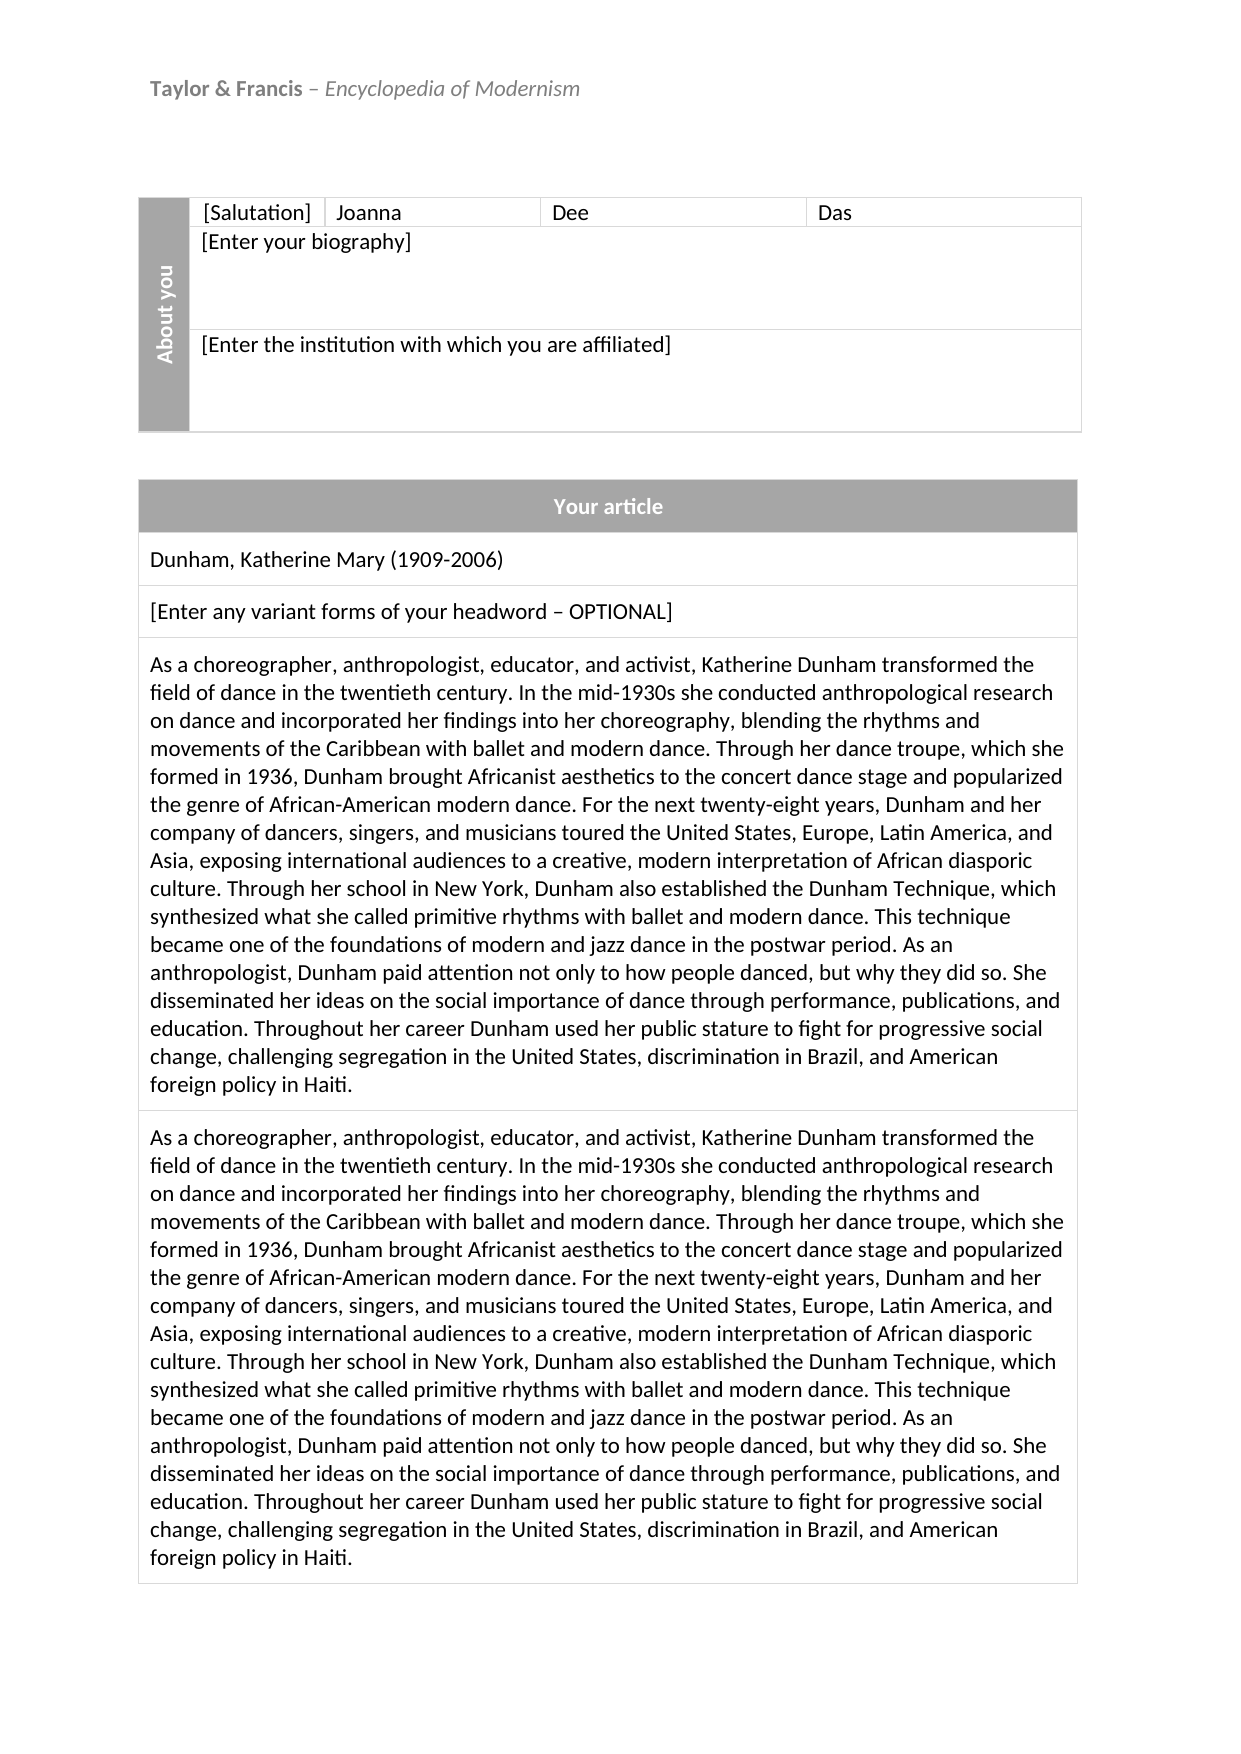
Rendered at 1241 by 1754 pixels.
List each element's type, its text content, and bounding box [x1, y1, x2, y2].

table_header About you [139, 198, 189, 431]
table_header Your article [139, 480, 1077, 532]
